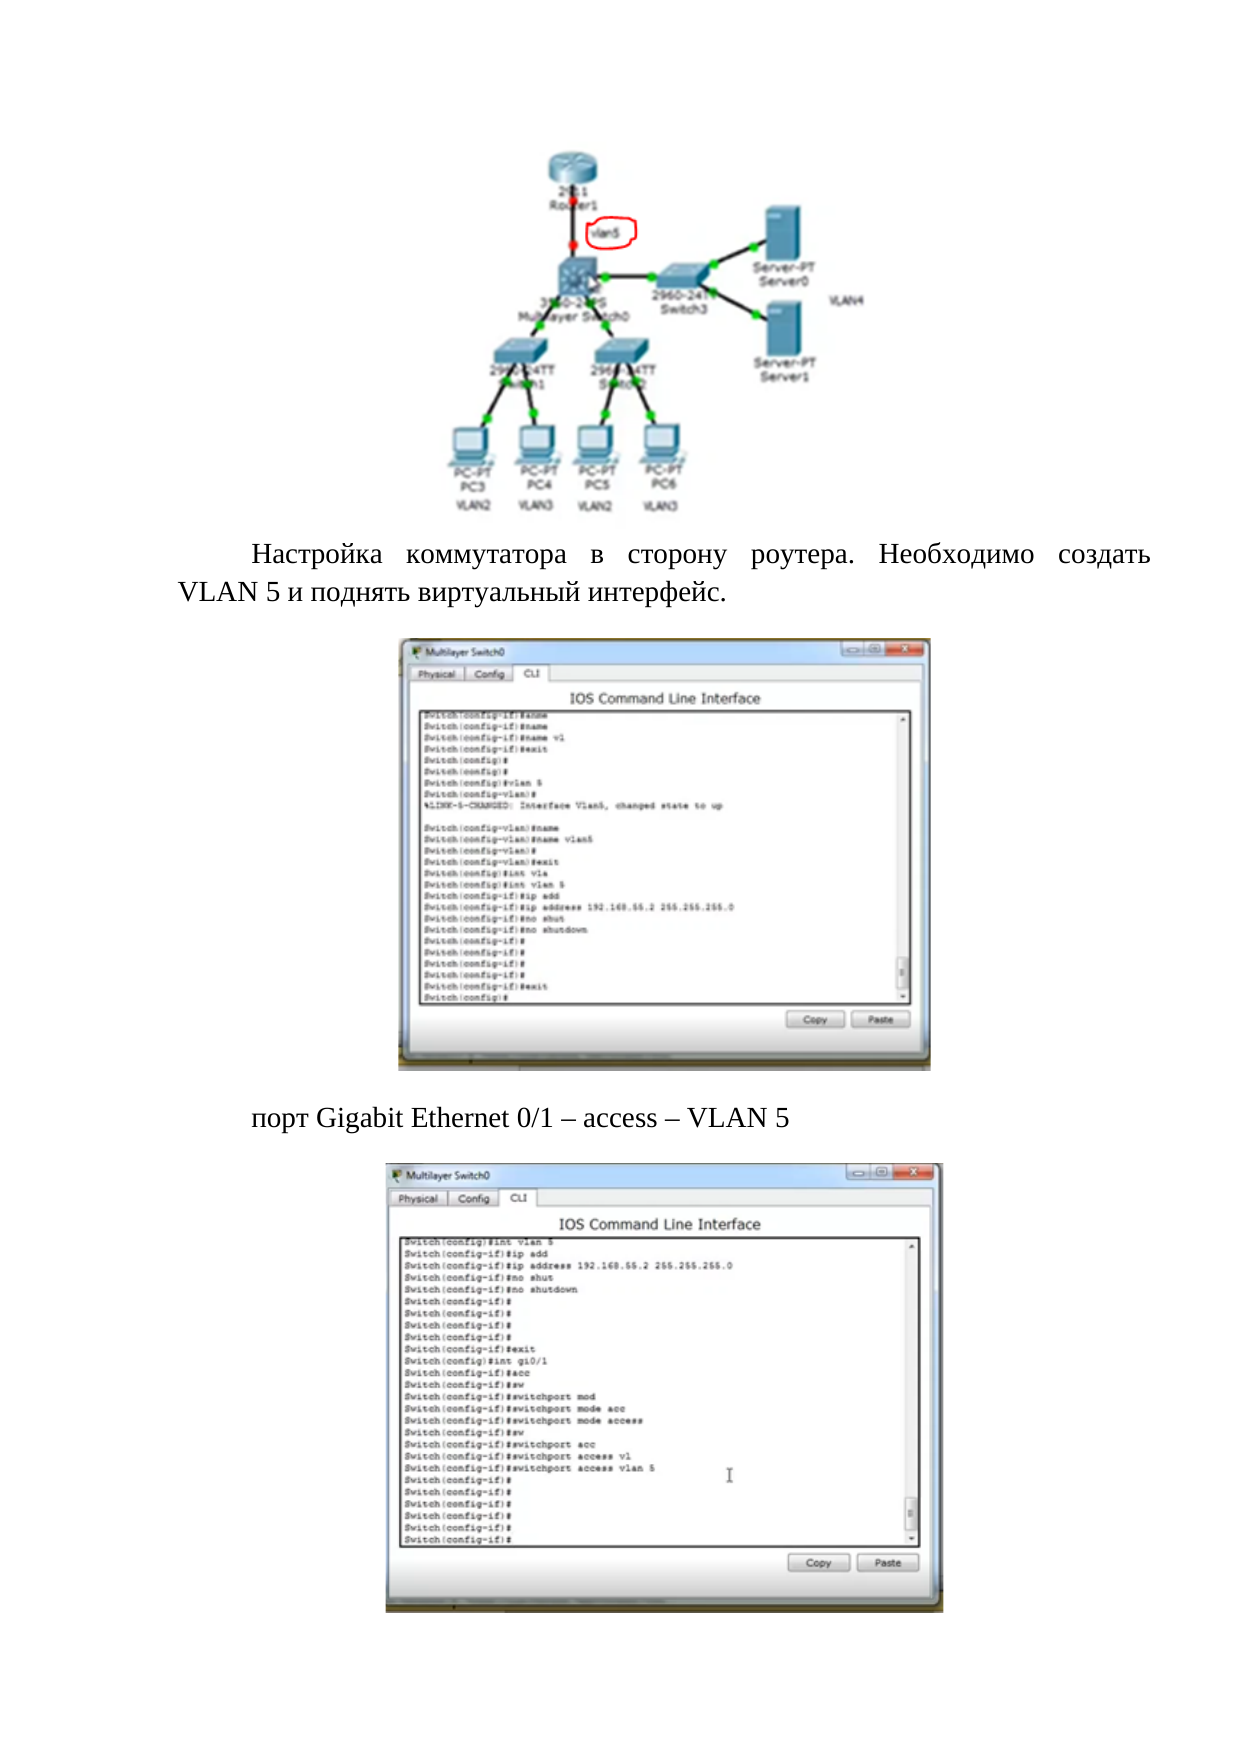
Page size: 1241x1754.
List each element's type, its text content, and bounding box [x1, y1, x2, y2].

text порт Gigabit Ethernet 0/1 – access – VLAN 5 [177, 1100, 1152, 1133]
picture [415, 118, 913, 532]
picture [398, 638, 931, 1071]
picture [385, 1163, 944, 1613]
text Настройка коммутатора в сторону роутера. Необходимо создать VLAN 5 и поднять виртуальный интерфейс. [177, 536, 1152, 608]
